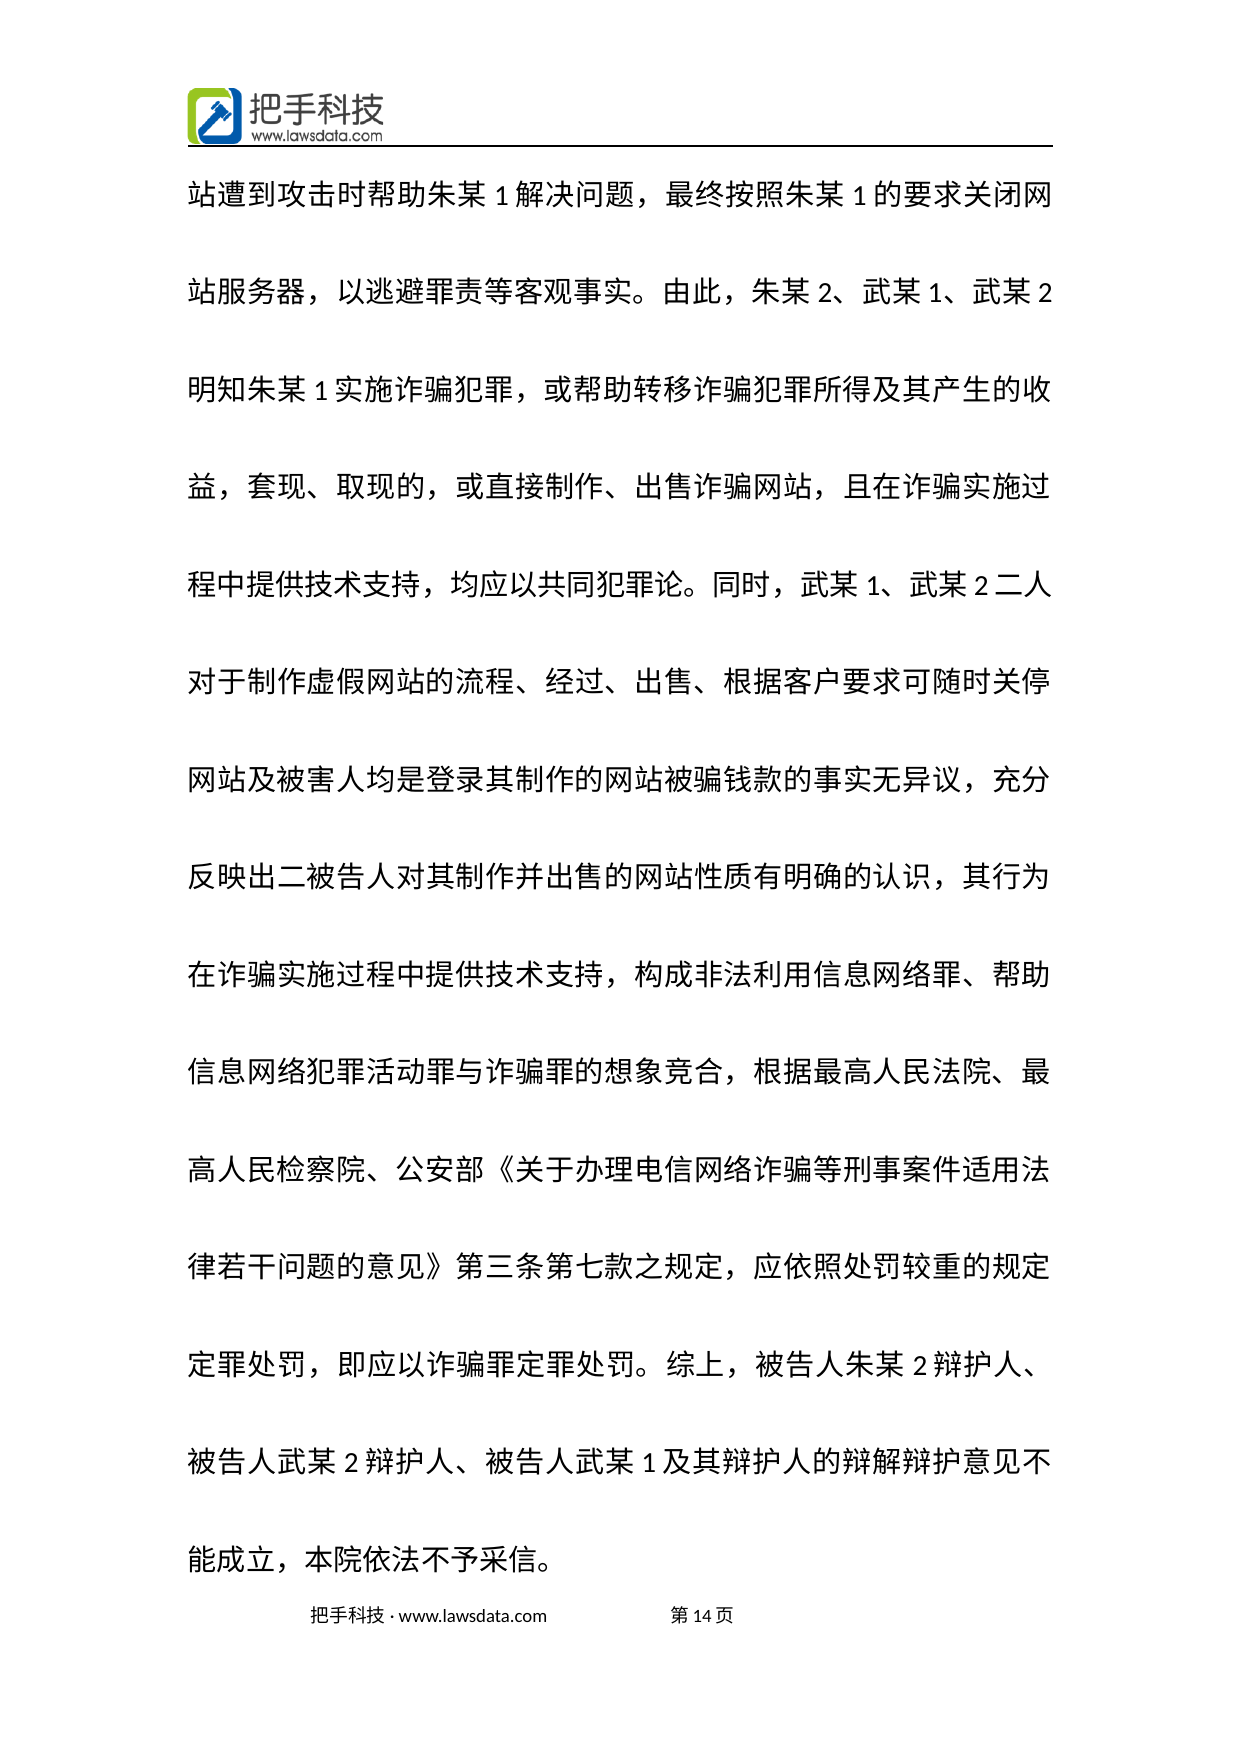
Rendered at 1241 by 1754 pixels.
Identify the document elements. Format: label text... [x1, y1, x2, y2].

picture [187, 88, 384, 144]
